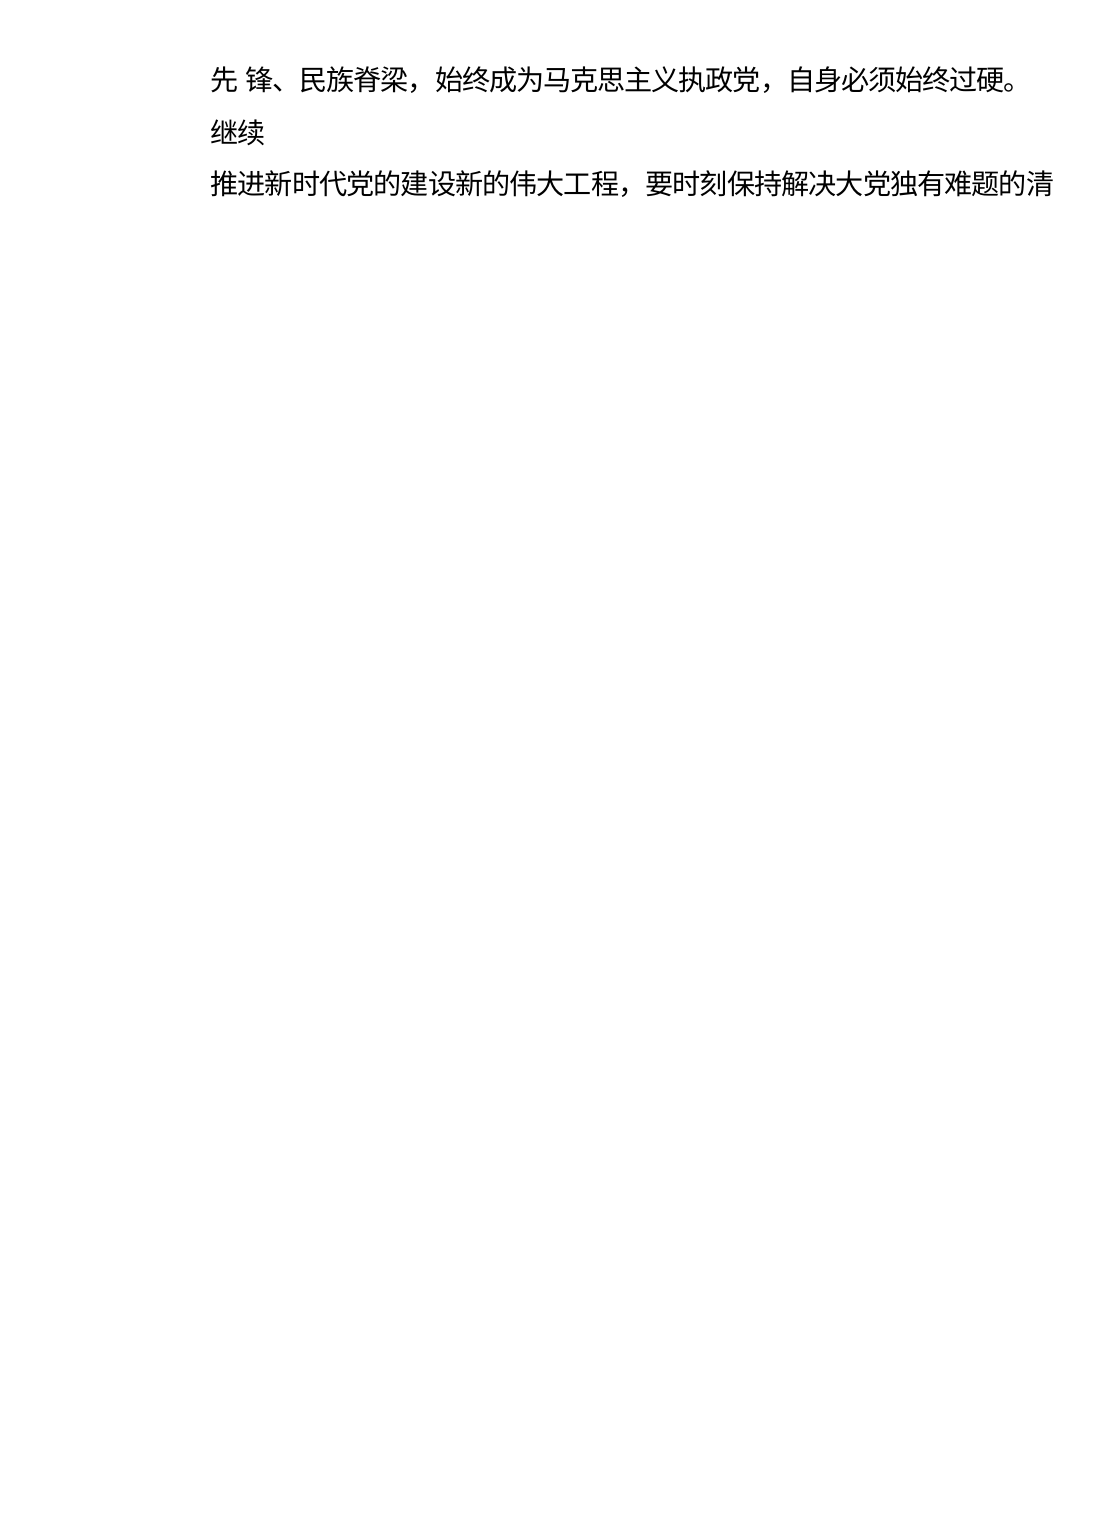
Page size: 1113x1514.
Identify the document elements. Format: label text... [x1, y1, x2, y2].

text 推进新时代党的建设新的伟大工程，要时刻保持解决大党独有难题的清 [210, 165, 1069, 202]
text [210, 58, 1051, 152]
